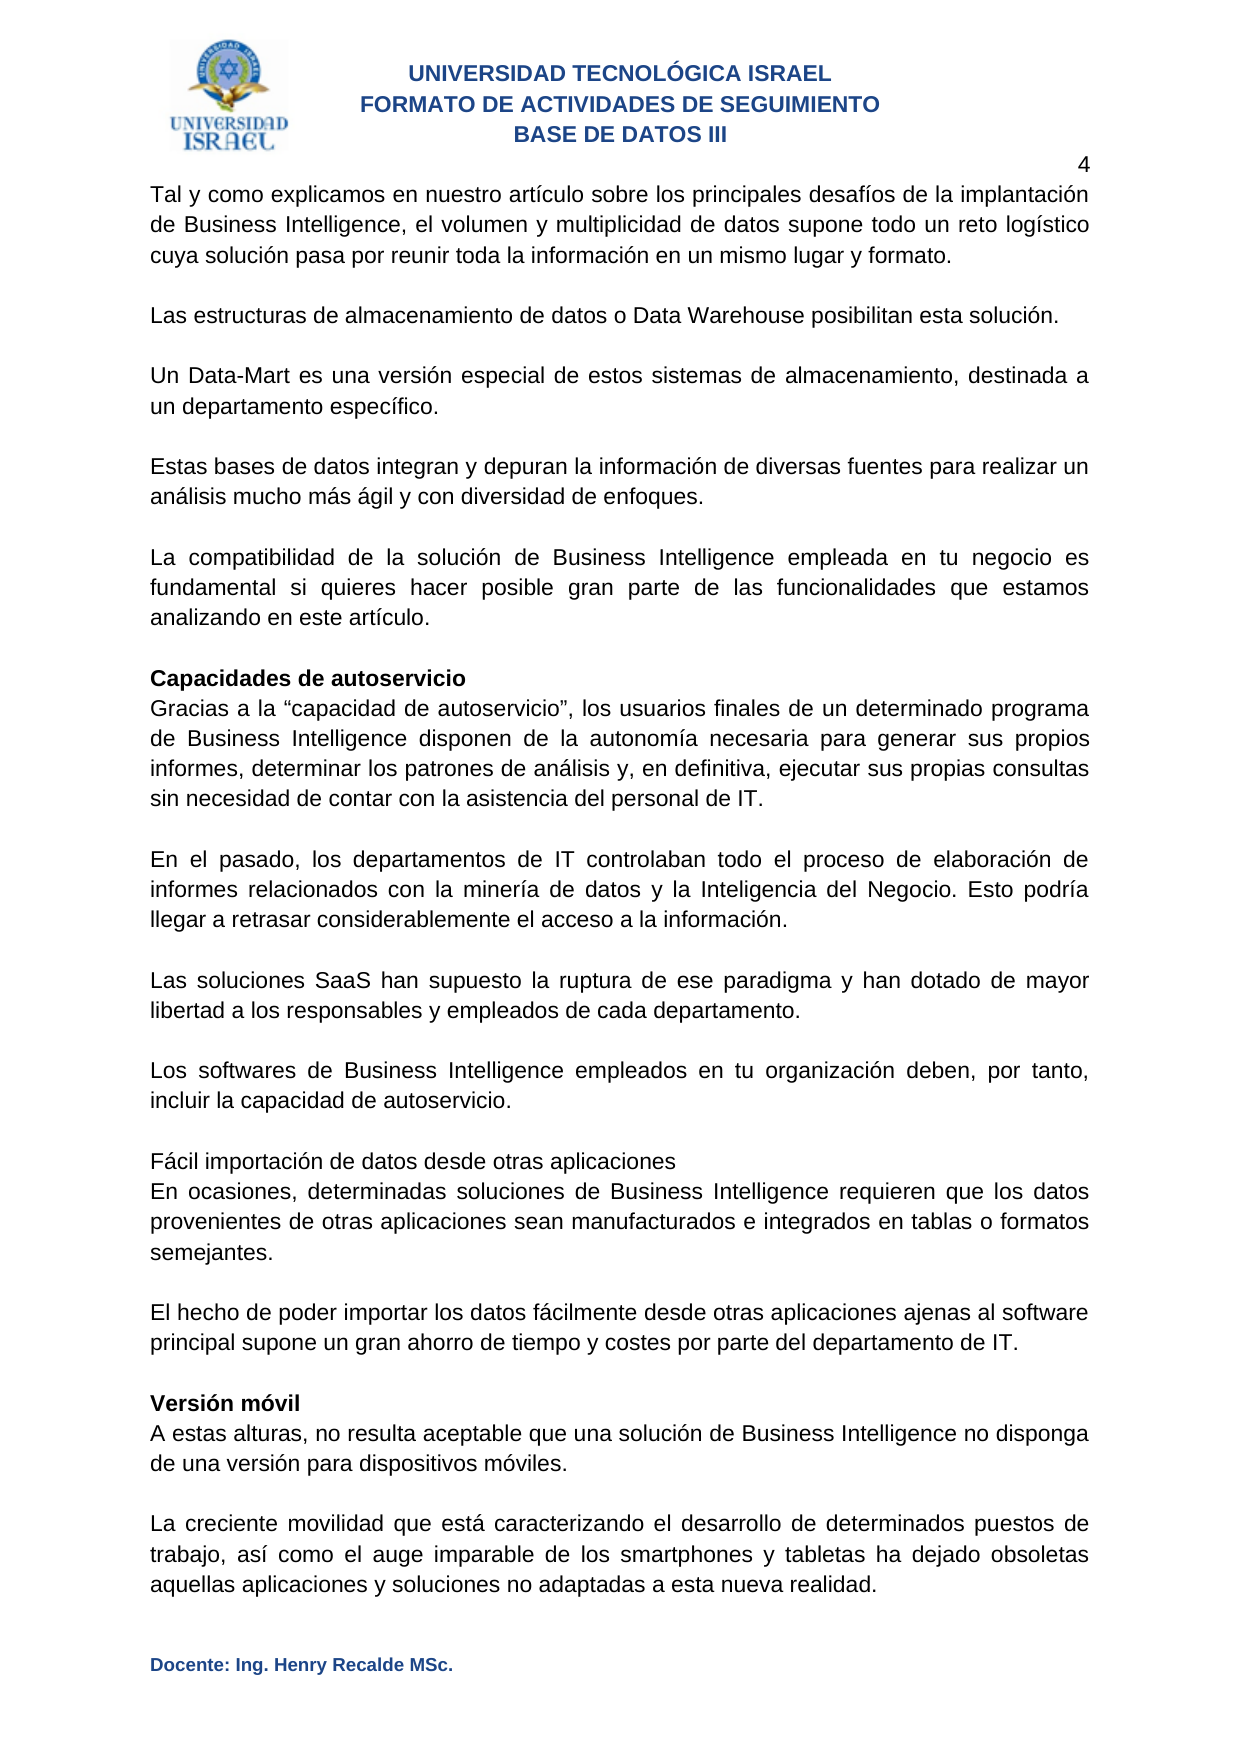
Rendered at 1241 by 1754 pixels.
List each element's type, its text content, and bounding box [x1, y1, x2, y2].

text Gracias a la “capacidad de autoservicio”, los usuarios finales de un determinado programa de Business Intelligence disponen de la autonomía necesaria para generar sus propios informes, determinar los patrones de análisis y, en definitiva, ejecutar sus propias consultas sin necesidad de contar con la asistencia del personal de IT. [150, 695, 1090, 812]
text Las soluciones SaaS han supuesto la ruptura de ese paradigma y han dotado de mayor libertad a los responsables y empleados de cada departamento. [150, 967, 1090, 1023]
picture [150, 29, 307, 161]
text Capacidades de autoservicio [150, 664, 1090, 691]
text Los softwares de Business Intelligence empleados en tu organización deben, por tanto, incluir la capacidad de autoservicio. [150, 1057, 1090, 1114]
text Un Data-Mart es una versión especial de estos sistemas de almacenamiento, destinada a un departamento específico. [150, 362, 1090, 419]
text En el pasado, los departamentos de IT controlaban todo el proceso de elaboración de informes relacionados con la minería de datos y la Inteligencia del Negocio. Esto podría llegar a retrasar considerablemente el acceso a la información. [150, 846, 1090, 933]
text Versión móvil [150, 1389, 1090, 1416]
text Las estructuras de almacenamiento de datos o Data Warehouse posibilitan esta solución. [150, 302, 1090, 328]
text La creciente movilidad que está caracterizando el desarrollo de determinados puestos de trabajo, así como el auge imparable de los smartphones y tabletas ha dejado obsoletas aquellas aplicaciones y soluciones no adaptadas a esta nueva realidad. [150, 1510, 1090, 1597]
text La compatibilidad de la solución de Business Intelligence empleada en tu negocio es fundamental si quieres hacer posible gran parte de las funcionalidades que estamos analizando en este artículo. [150, 544, 1090, 631]
text A estas alturas, no resulta aceptable que una solución de Business Intelligence no disponga de una versión para dispositivos móviles. [150, 1420, 1090, 1476]
text El hecho de poder importar los datos fácilmente desde otras aplicaciones ajenas al software principal supone un gran ahorro de tiempo y costes por parte del departamento de IT. [150, 1299, 1090, 1356]
text Tal y como explicamos en nuestro artículo sobre los principales desafíos de la implantación de Business Intelligence, el volumen y multiplicidad de datos supone todo un reto logístico cuya solución pasa por reunir toda la información en un mismo lugar y formato. [150, 181, 1090, 268]
text En ocasiones, determinadas soluciones de Business Intelligence requieren que los datos provenientes de otras aplicaciones sean manufacturados e integrados en tablas o formatos semejantes. [150, 1178, 1090, 1265]
text Estas bases de datos integran y depuran la información de diversas fuentes para realizar un análisis mucho más ágil y con diversidad de enfoques. [150, 453, 1090, 510]
text Fácil importación de datos desde otras aplicaciones [150, 1148, 1090, 1174]
